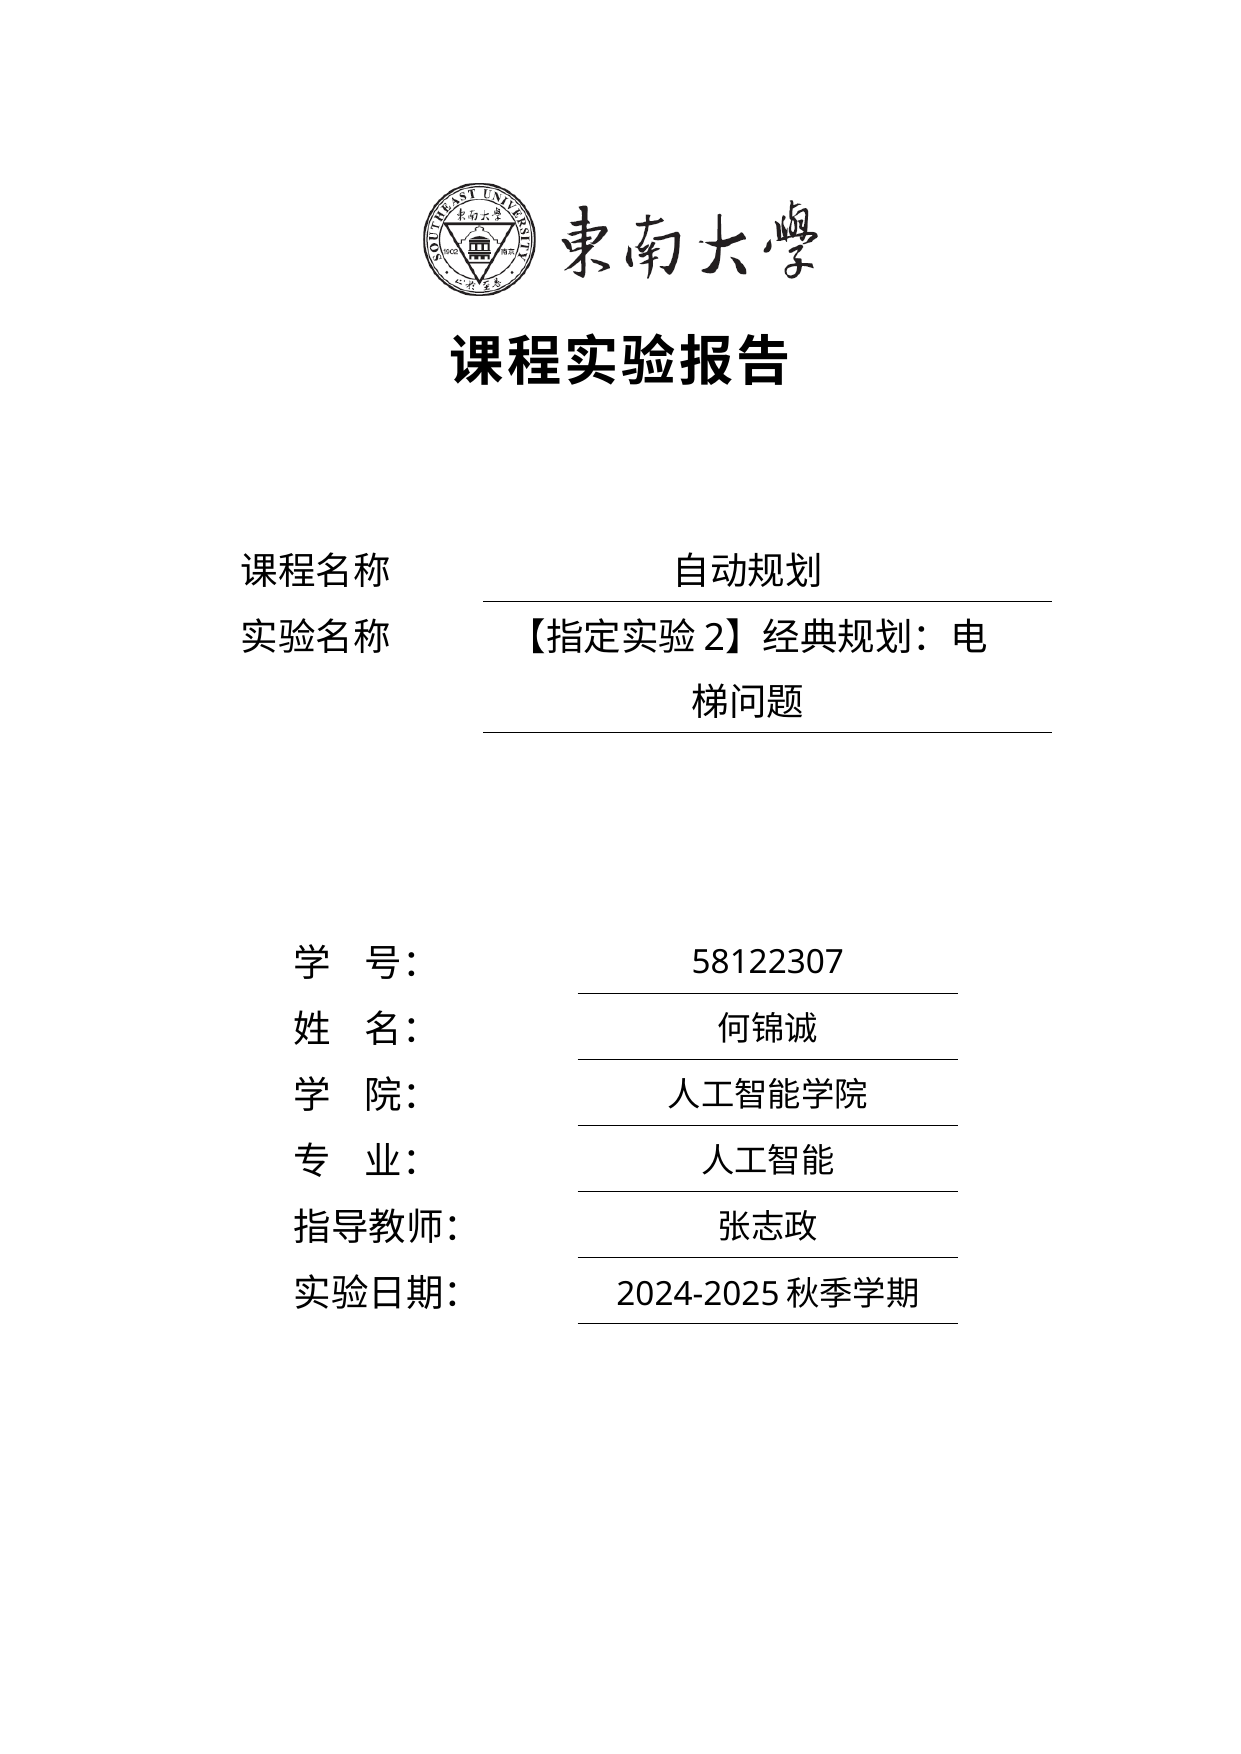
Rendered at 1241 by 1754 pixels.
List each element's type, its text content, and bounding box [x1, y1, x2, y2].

table_cell 专 业： [282, 1125, 577, 1191]
table_cell 实验日期： [282, 1257, 577, 1323]
table_cell 张志政 [578, 1192, 958, 1257]
table_cell 人工智能学院 [578, 1060, 958, 1125]
picture [413, 178, 828, 301]
table_cell 实验名称 [188, 601, 483, 732]
text 课程实验报告 [75, 308, 1165, 406]
table_header 自动规划 [483, 536, 1052, 601]
table_header 58122307 [578, 928, 958, 993]
table_cell 何锦诚 [578, 994, 958, 1059]
table_cell 学 院： [282, 1059, 577, 1125]
table_cell 指导教师： [282, 1191, 577, 1257]
table_cell 姓 名： [282, 993, 577, 1059]
table_header 学 号： [282, 928, 577, 993]
table_cell 人工智能 [578, 1126, 958, 1191]
table_cell 2024-2025秋季学期 [578, 1258, 958, 1323]
table_header 课程名称 [188, 536, 483, 601]
table_cell 【指定实验2】经典规划：电梯问题 [483, 602, 1052, 732]
